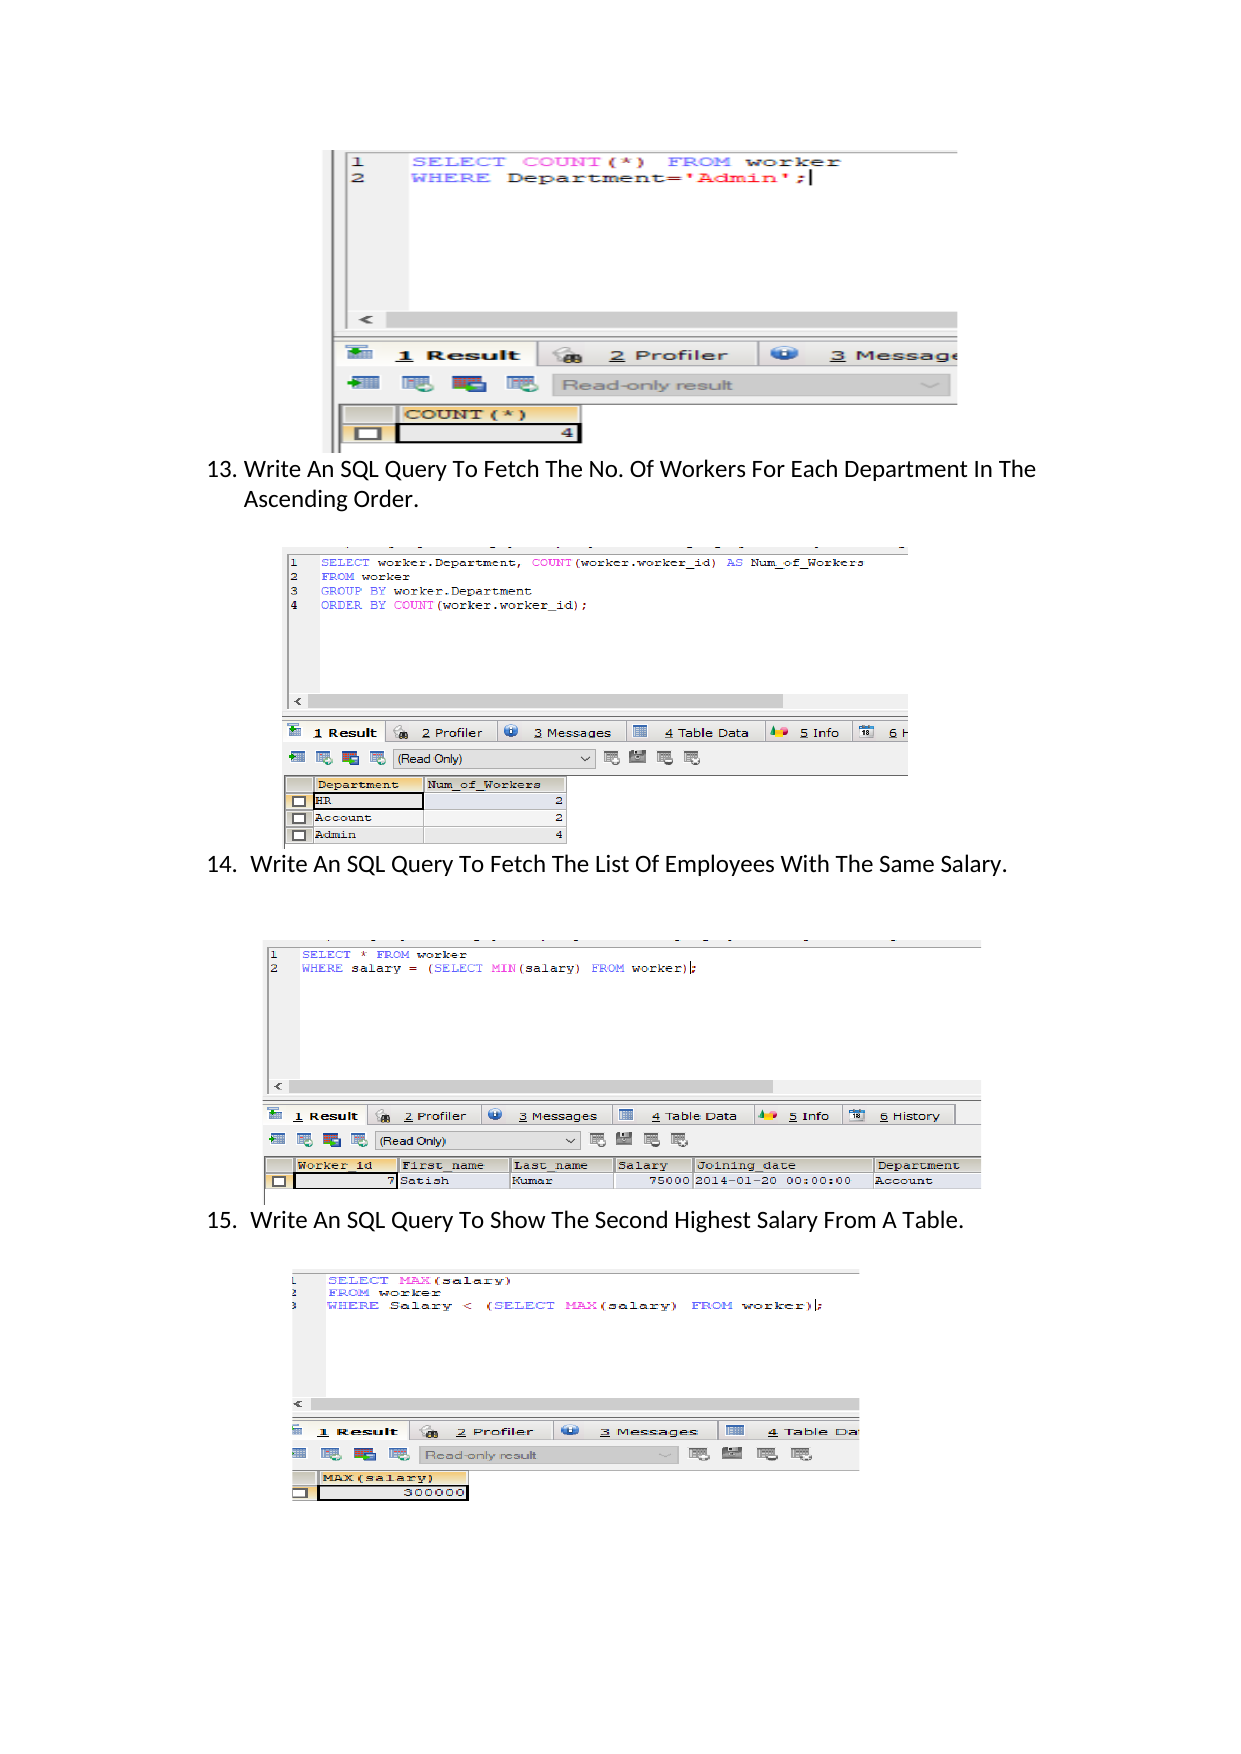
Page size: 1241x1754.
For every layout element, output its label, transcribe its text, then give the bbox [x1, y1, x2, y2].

picture [282, 547, 908, 849]
list Write An SQL Query To Show The Second Highest Salary From A Table. [206, 1205, 1053, 1235]
picture [314, 150, 958, 453]
list Write An SQL Query To Fetch The No. Of Workers For Each Department In The Ascending Order. [206, 453, 1053, 514]
picture [292, 1269, 860, 1512]
list Write An SQL Query To Fetch The List Of Employees With The Same Salary. [206, 849, 1053, 910]
picture [262, 940, 982, 1205]
